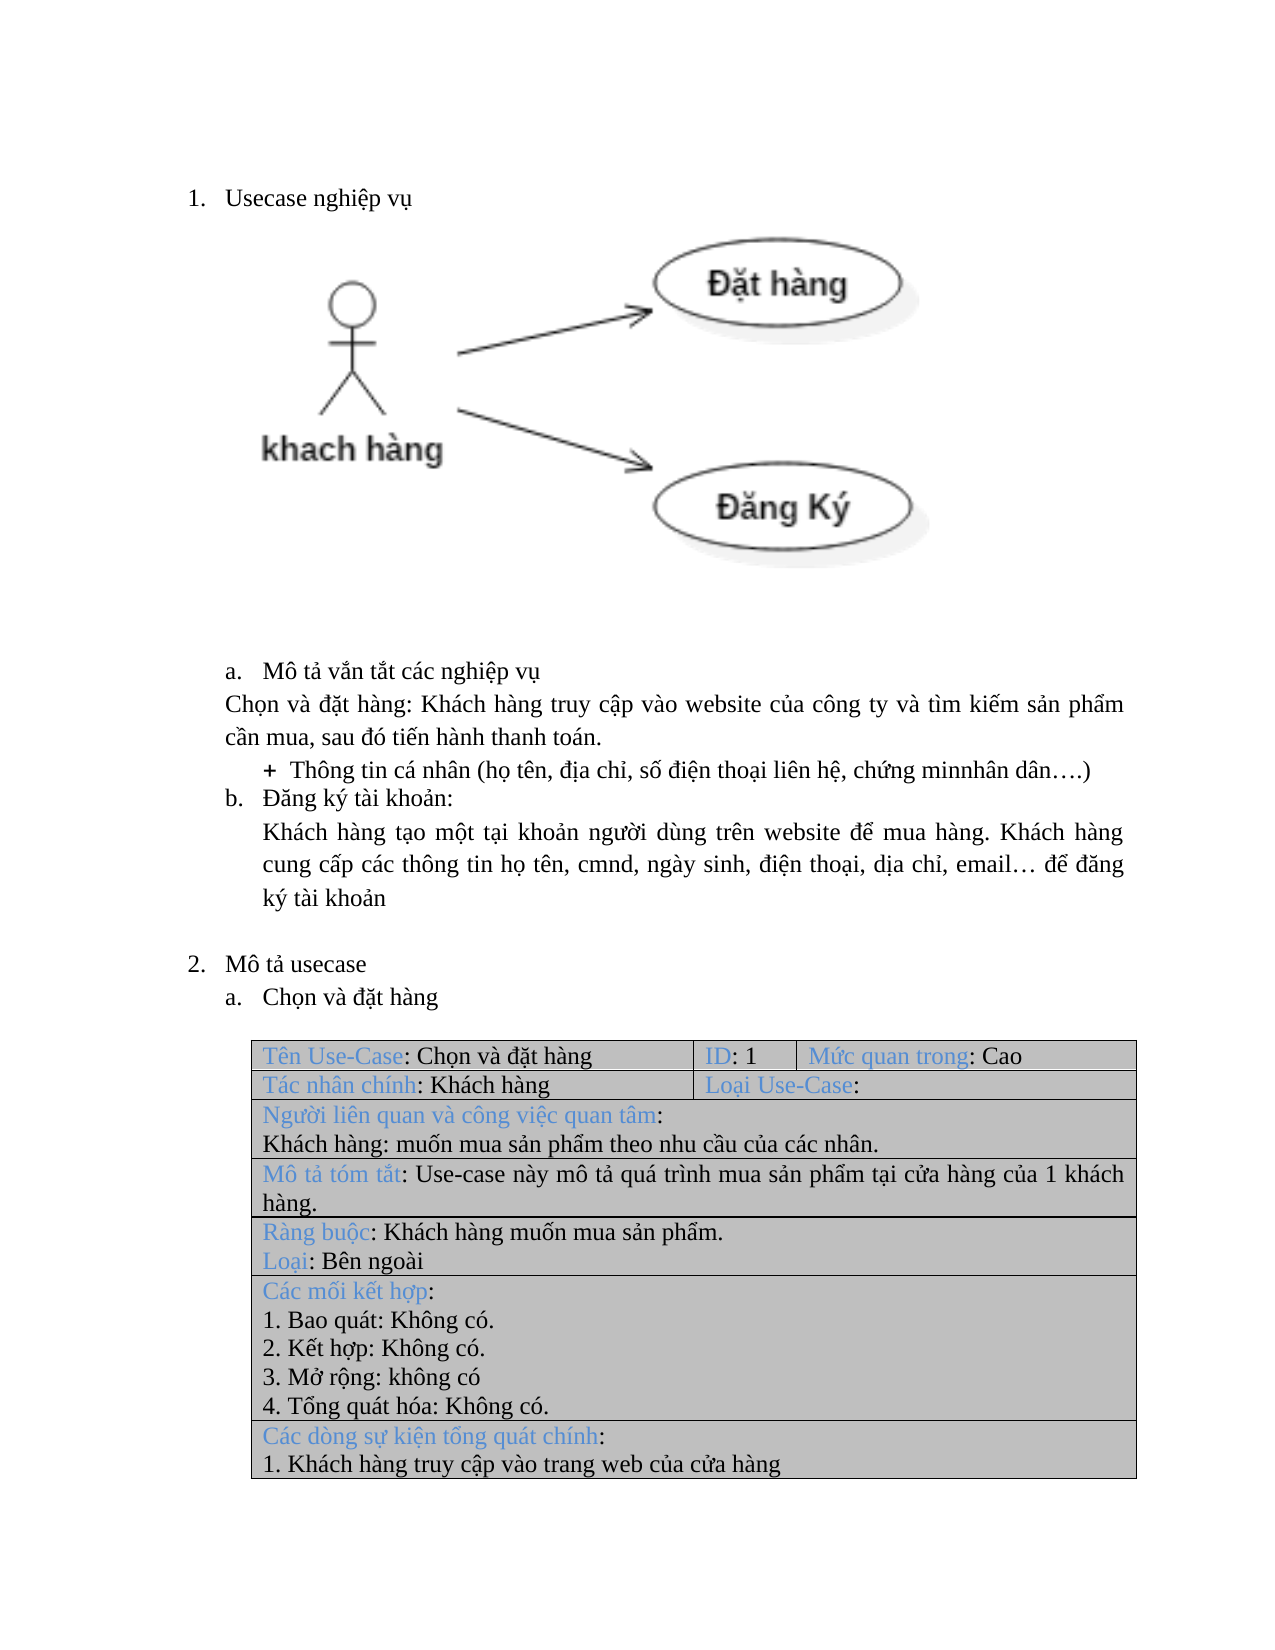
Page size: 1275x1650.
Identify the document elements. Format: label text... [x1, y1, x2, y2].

table_header ID: 1 [694, 1041, 796, 1069]
list Usecase nghiệp vụ [187, 183, 1125, 212]
table_cell Các mối kết hợp: 1. Bao quát: Không có. 2. Kết hợp: Không có. 3. Mở rộng: không có 4. Tổng quát hóa: Không có. [252, 1276, 1136, 1420]
table_header Tên Use-Case: Chọn và đặt hàng [252, 1041, 693, 1069]
list Mô tả usecase [187, 949, 1125, 977]
text Thông tin cá nhân (họ tên, địa chỉ, số điện thoại liên hệ, chứng minnhân dân….) [262, 755, 1125, 783]
picture [225, 216, 1013, 652]
table_cell Người liên quan và công việc quan tâm: Khách hàng: muốn mua sản phẩm theo nhu cầu của các nhân. [252, 1100, 1136, 1158]
list Đăng ký tài khoản: [225, 783, 1125, 812]
text Chọn và đặt hàng: Khách hàng truy cập vào website của công ty và tìm kiếm sản phẩm cần mua, sau đó tiến hành thanh toán. [225, 689, 1125, 751]
table_cell Ràng buộc: Khách hàng muốn mua sản phẩm. Loại: Bên ngoài [252, 1218, 1136, 1275]
table_header Mức quan trong: Cao [797, 1041, 1136, 1069]
table_cell Tác nhân chính: Khách hàng [252, 1071, 693, 1099]
table_cell Mô tả tóm tắt: Use-case này mô tả quá trình mua sản phẩm tại cửa hàng của 1 khách hàng. [252, 1159, 1136, 1216]
list Chọn và đặt hàng [225, 982, 1125, 1010]
table_cell Loại Use-Case: [694, 1071, 1136, 1099]
list Mô tả vắn tắt các nghiệp vụ [225, 656, 1125, 684]
list Khách hàng tạo một tại khoản người dùng trên website để mua hàng. Khách hàng cung cấp các thông tin họ tên, cmnd, ngày sinh, điện thoại, dịa chỉ, email… để đăng ký tài khoản [262, 817, 1125, 911]
